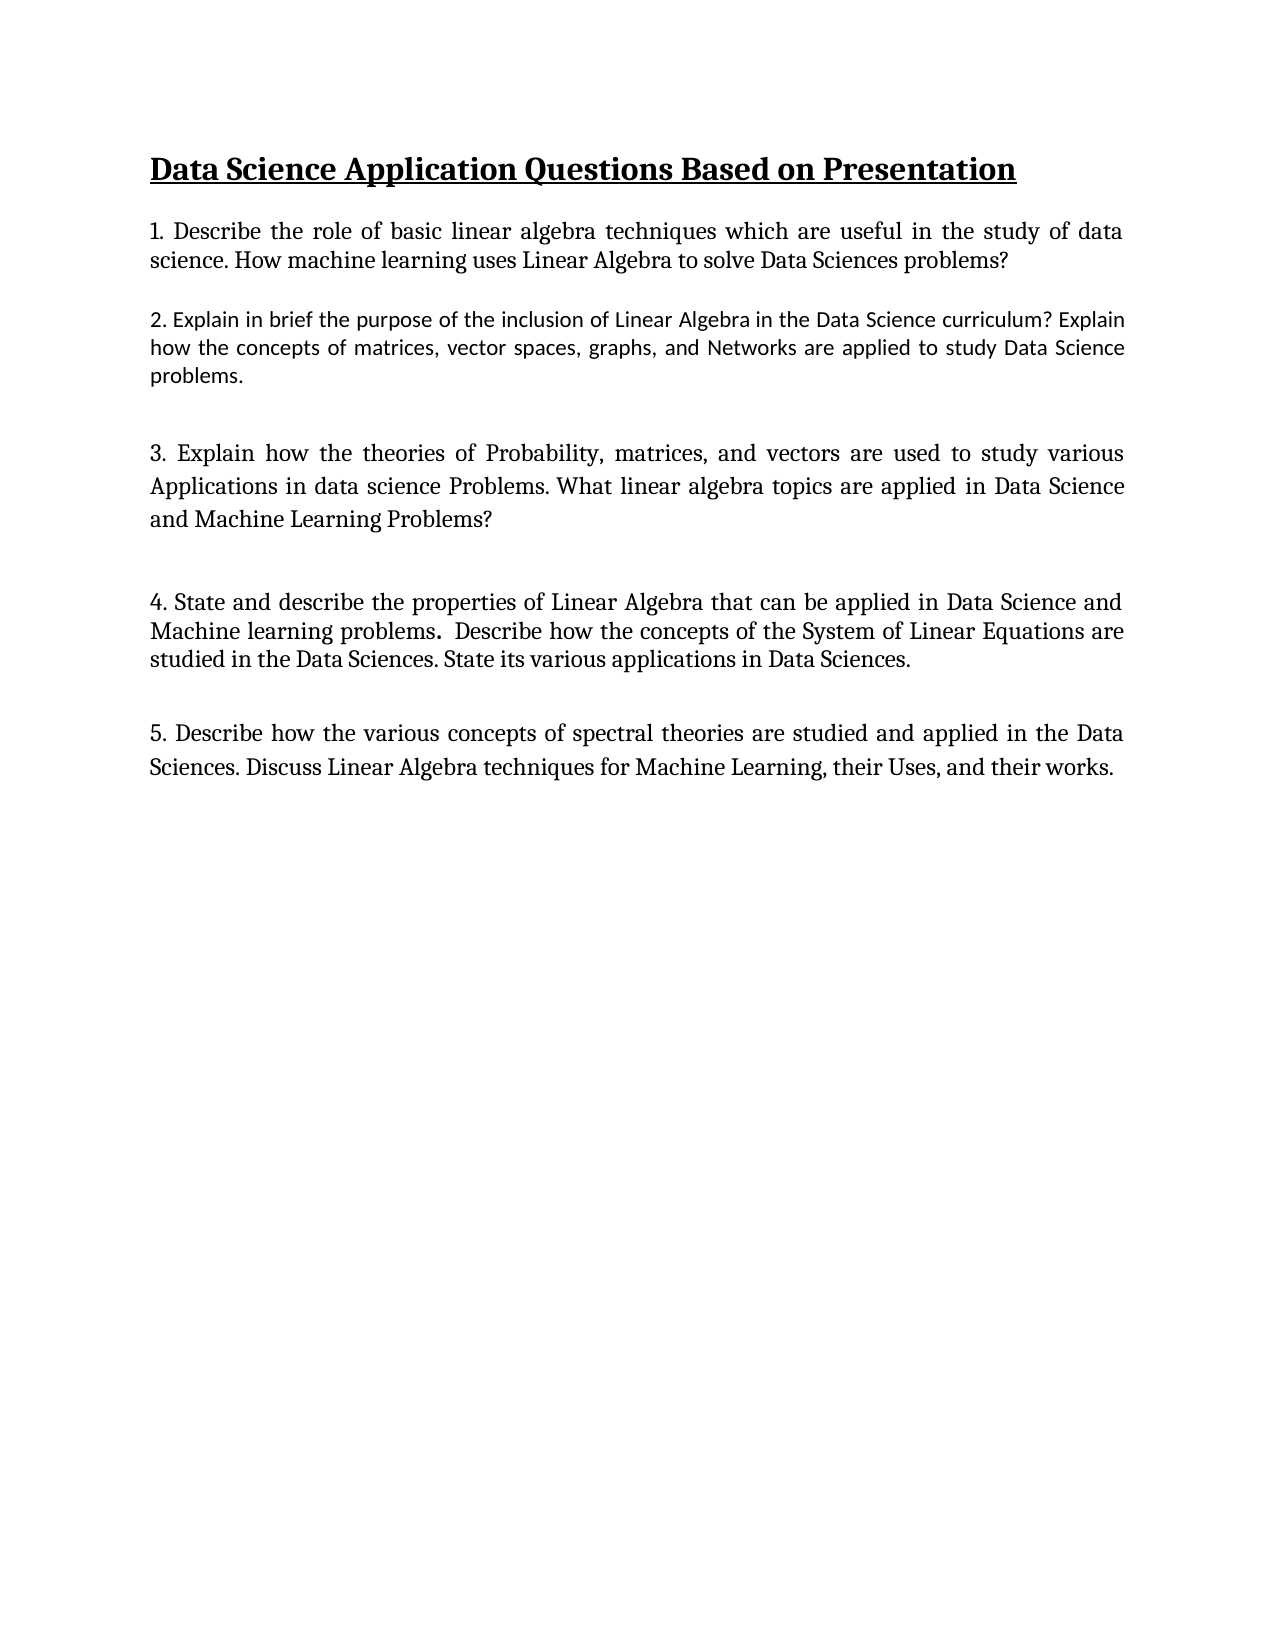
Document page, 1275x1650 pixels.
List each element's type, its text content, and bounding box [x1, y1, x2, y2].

subtitle Data Science Application Questions Based on Presentation [150, 150, 1125, 188]
subtitle 3. Explain how the theories of Probability, matrices, and vectors are used to study various Applications in data science Problems. What linear algebra topics are applied in Data Science and Machine Learning Problems? [150, 439, 1125, 533]
subtitle 1. Describe the role of basic linear algebra techniques which are useful in the study of data science. How machine learning uses Linear Algebra to solve Data Sciences problems? [150, 217, 1125, 274]
subtitle 5. Describe how the various concepts of spectral theories are studied and applied in the Data Sciences. Discuss Linear Algebra techniques for Machine Learning, their Uses, and their works. [150, 714, 1125, 782]
text 2. Explain in brief the purpose of the inclusion of Linear Algebra in the Data Science curriculum? Explain how the concepts of matrices, vector spaces, graphs, and Networks are applied to study Data Science problems. [150, 305, 1125, 389]
subtitle 4. State and describe the properties of Linear Algebra that can be applied in Data Science and Machine learning problems. Describe how the concepts of the System of Linear Equations are studied in the Data Sciences. State its various applications in Data Sciences. [150, 588, 1125, 674]
